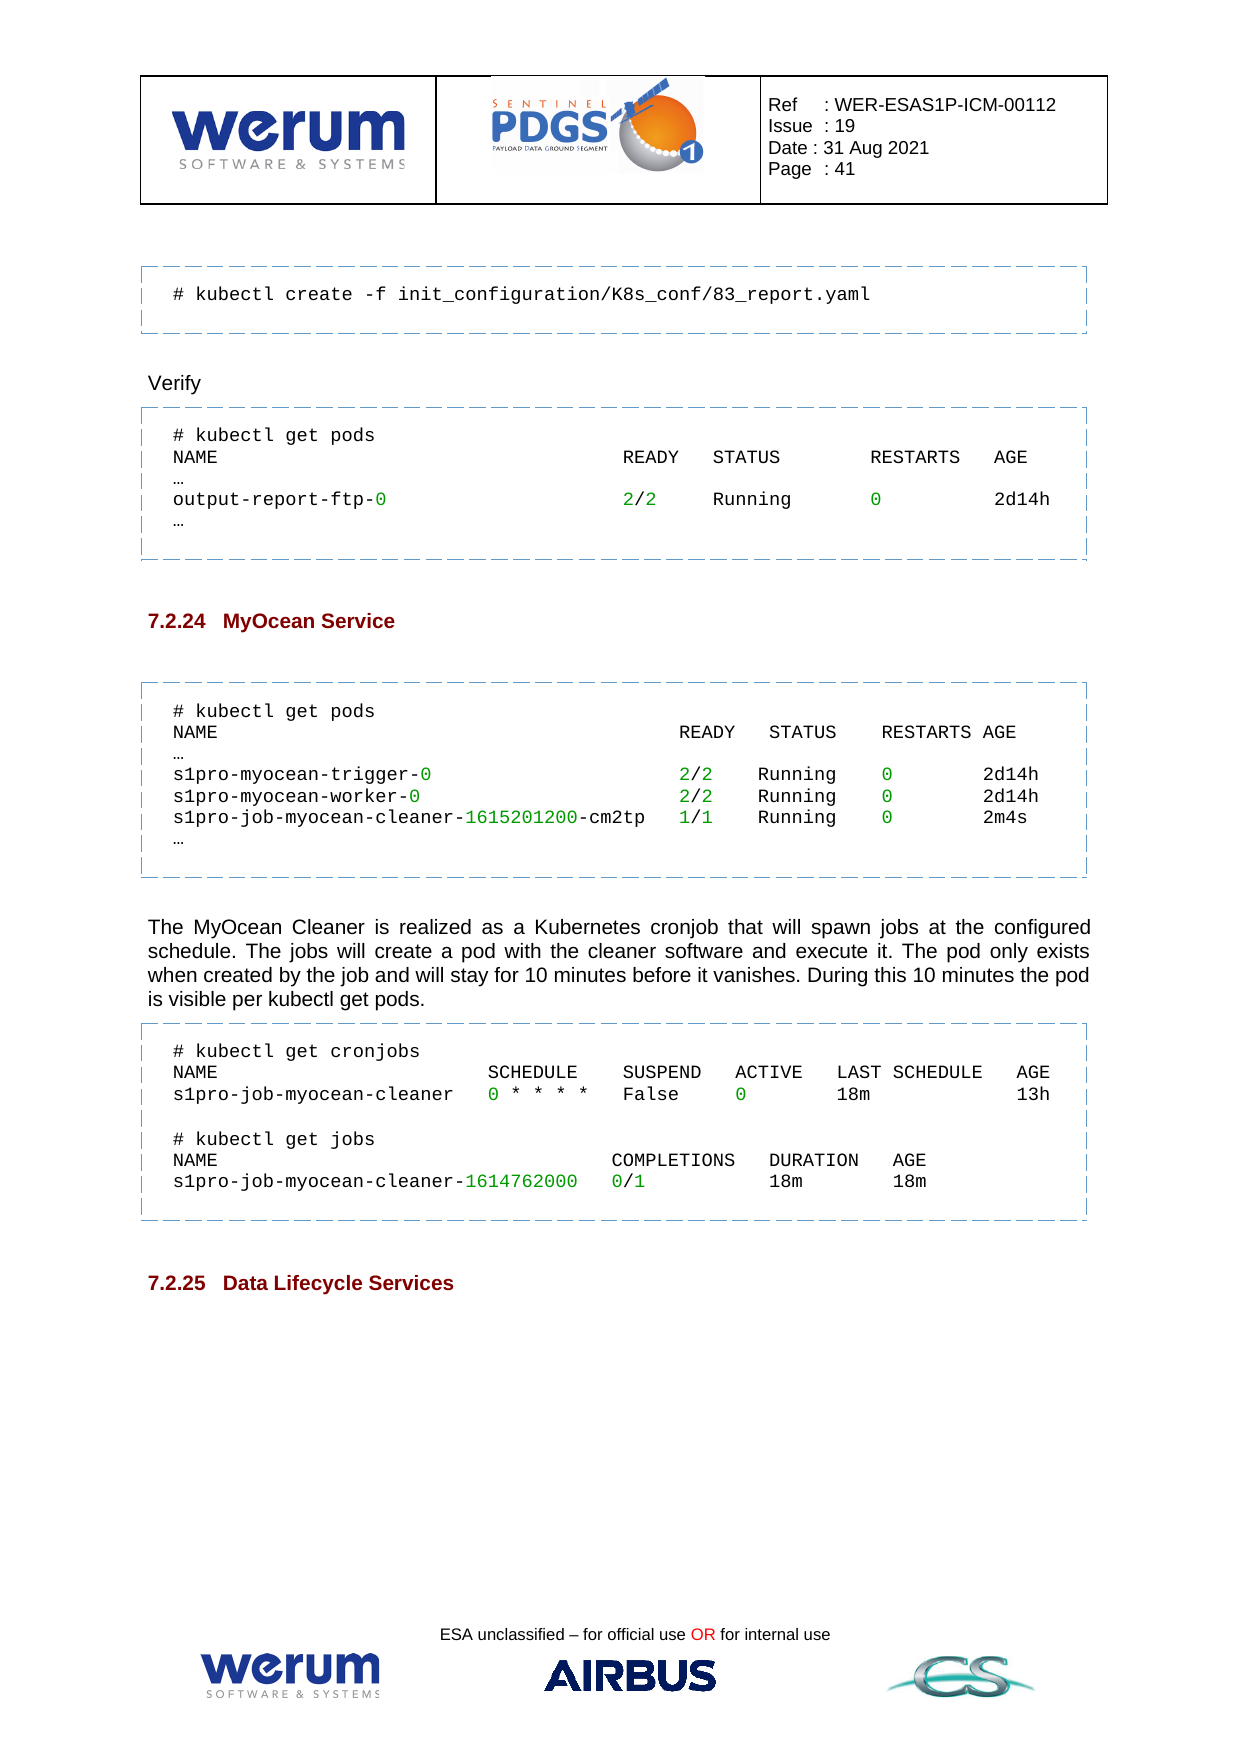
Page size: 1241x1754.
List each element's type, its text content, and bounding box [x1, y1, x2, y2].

picture [200, 1653, 380, 1698]
table_header # kubectl get cronjobs NAME SCHEDULE SUSPEND ACTIVE LAST SCHEDULE AGE s1pro-job-myocean-cleaner 0 * * * * False 0 18m 13h # kubectl get jobs NAME COMPLETIONS DURATION AGE s1pro-job-myocean-cleaner-1614762000 0/1 18m 18m [142, 1023, 1086, 1220]
picture [884, 1652, 1036, 1699]
table_header # kubectl create -f init_configuration/K8s_conf/83_report.yaml [142, 266, 1086, 333]
picture [536, 1651, 719, 1701]
table_header # kubectl get pods NAME READY STATUS RESTARTS AGE … s1pro-myocean-trigger-0 2/2 Running 0 2d14h s1pro-myocean-worker-0 2/2 Running 0 2d14h s1pro-job-myocean-cleaner-1615201200-cm2tp 1/1 Running 0 2m4s … [142, 682, 1086, 877]
subtitle Data Lifecycle Services [148, 1270, 1092, 1294]
picture [171, 111, 405, 169]
picture [491, 76, 706, 174]
subtitle MyOcean Service [148, 609, 1092, 633]
table_header # kubectl get pods NAME READY STATUS RESTARTS AGE … output-report-ftp-0 2/2 Running 0 2d14h … [142, 407, 1086, 559]
text The MyOcean Cleaner is realized as a Kubernetes cronjob that will spawn jobs at the configured schedule. The jobs will create a pod with the cleaner software and execute it. The pod only exists when created by the job and will stay for 10 minutes before it vanishes. During this 10 minutes the pod is visible per kubectl get pods. [148, 914, 1092, 1010]
text Verify [148, 371, 1092, 394]
